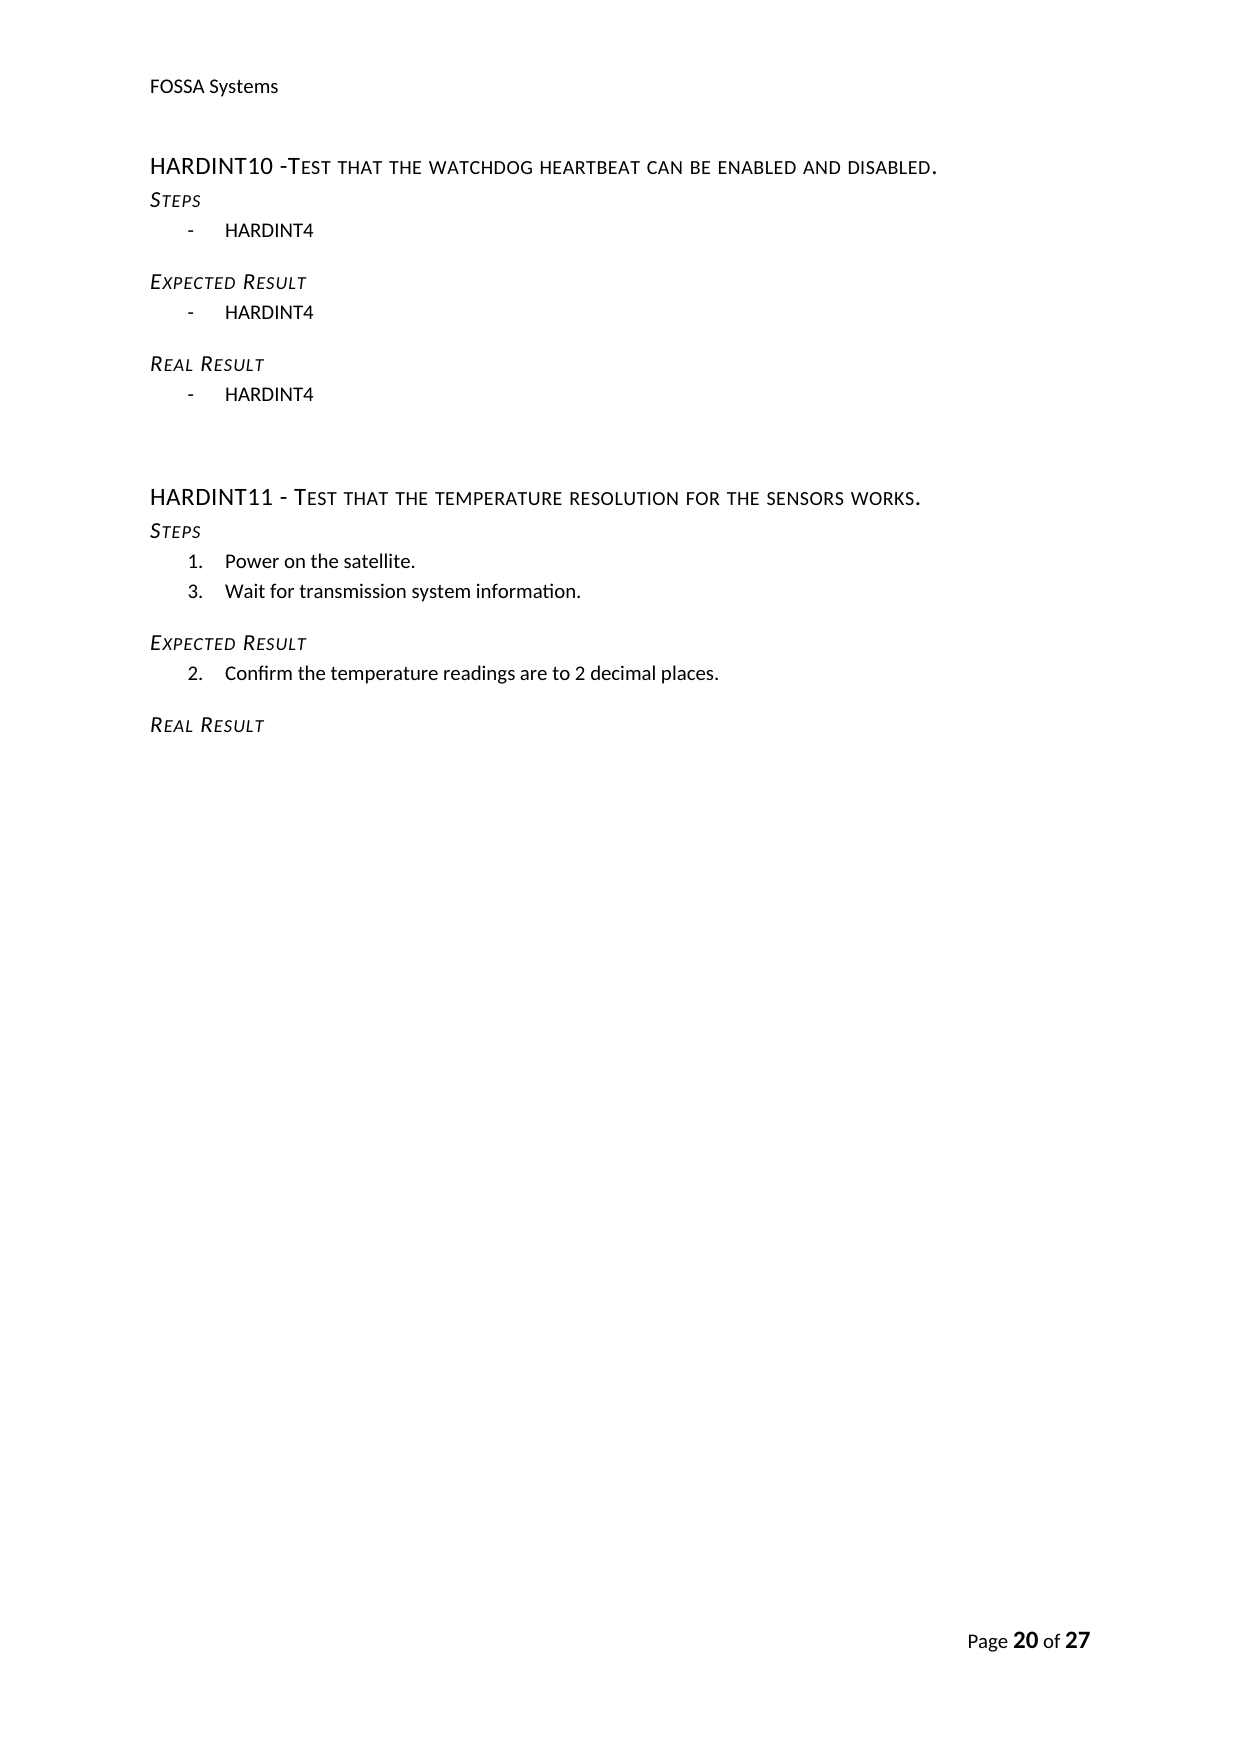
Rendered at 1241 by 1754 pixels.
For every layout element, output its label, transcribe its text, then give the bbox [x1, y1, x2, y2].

subtitle HARDINT10 -Test that the watchdog heartbeat can be enabled and disabled. [150, 150, 1090, 181]
list Wait for transmission system information. [187, 578, 1090, 603]
list HARDINT4 [187, 299, 1090, 325]
subtitle Steps [150, 185, 1090, 213]
list Power on the satellite. [187, 549, 1090, 574]
list HARDINT4 [187, 382, 1090, 407]
subtitle Real Result [150, 349, 1090, 377]
subtitle Steps [150, 517, 1090, 544]
subtitle HARDINT11 - Test that the temperature resolution for the sensors works. [150, 482, 1090, 512]
subtitle Real Result [150, 710, 1090, 738]
list Confirm the temperature readings are to 2 decimal places. [187, 660, 1090, 686]
subtitle Expected Result [150, 267, 1090, 295]
subtitle Expected Result [150, 628, 1090, 656]
list HARDINT4 [187, 217, 1090, 243]
